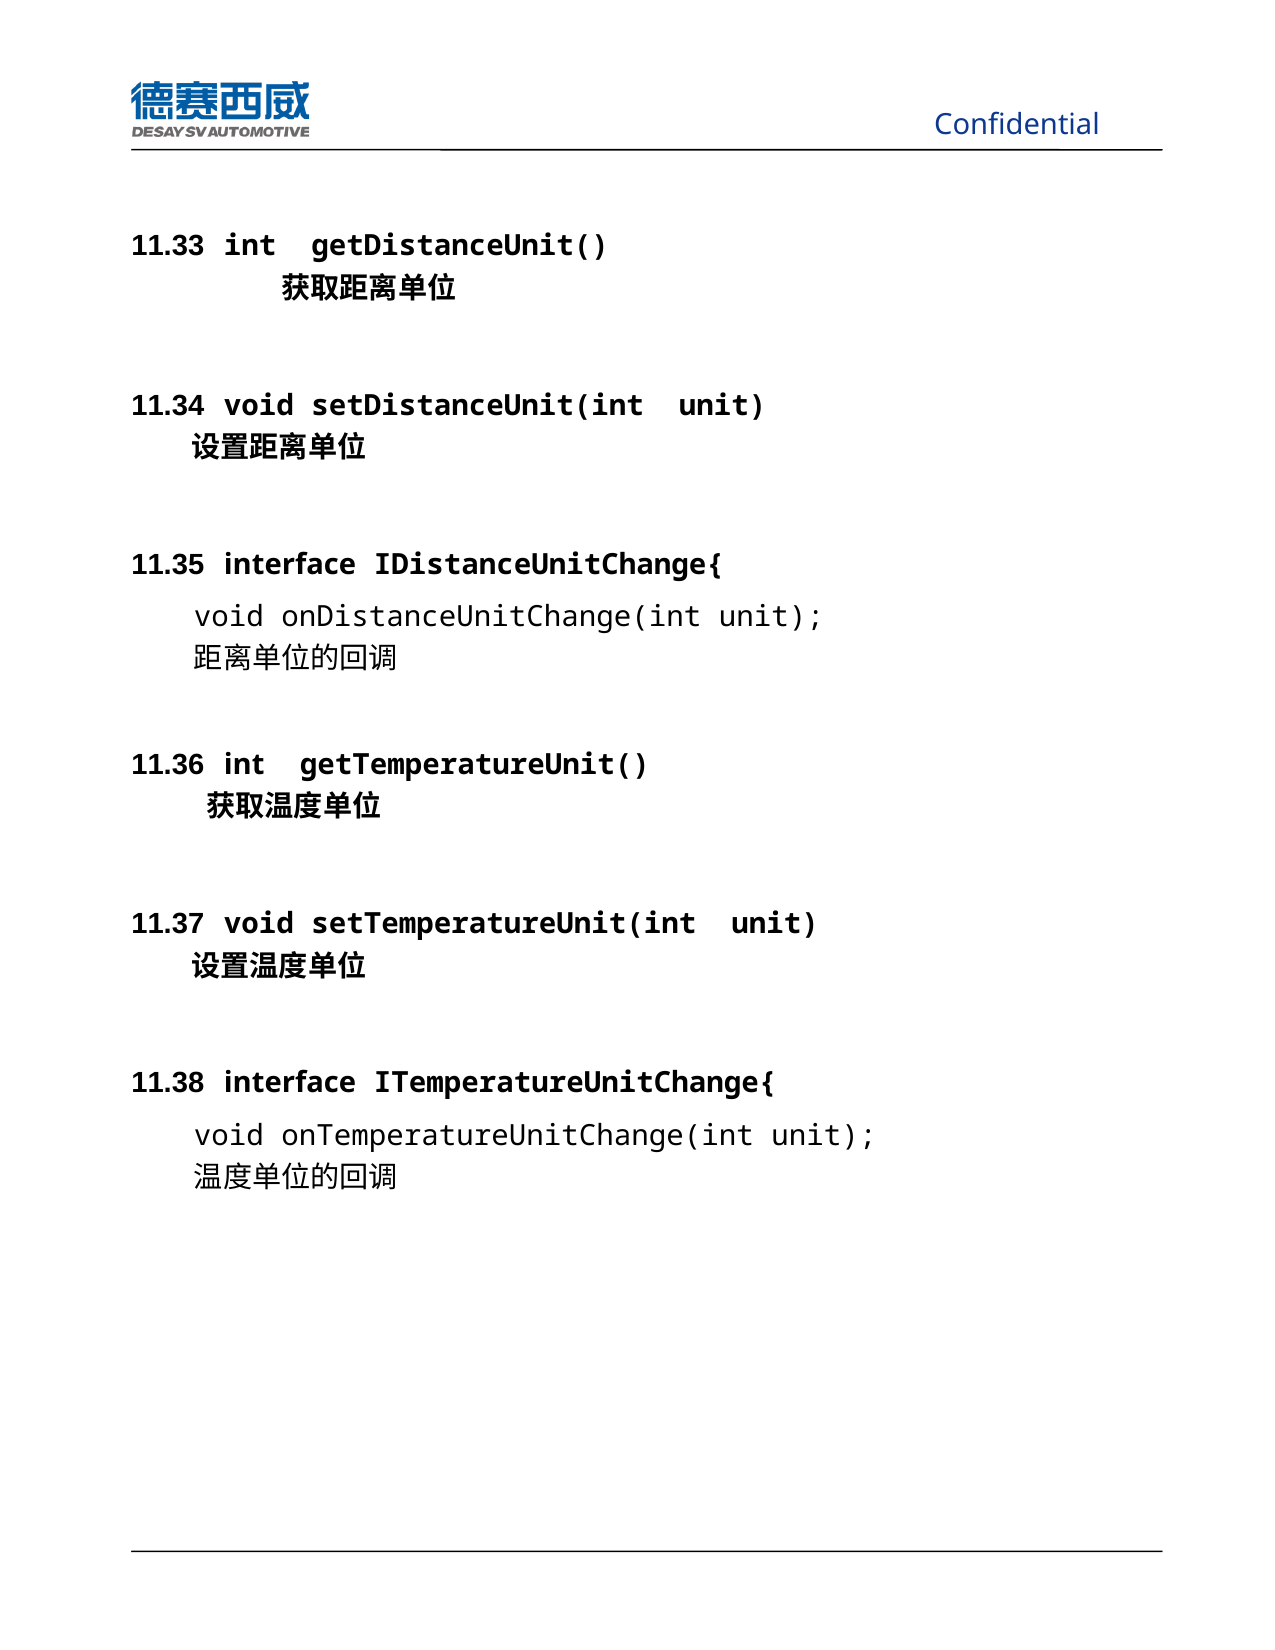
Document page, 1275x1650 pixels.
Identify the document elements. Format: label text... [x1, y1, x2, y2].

subtitle void setTemperatureUnit(int unit) 设置温度单位 [131, 902, 1162, 1024]
subtitle int getTemperatureUnit() 获取温度单位 [131, 743, 1162, 865]
subtitle void setDistanceUnit(int unit) 设置距离单位 [131, 384, 1162, 506]
text void onDistanceUnitChange(int unit); 距离单位的回调 [194, 595, 1162, 706]
subtitle int getDistanceUnit() 获取距离单位 [131, 225, 1162, 346]
subtitle interface ITemperatureUnitChange{ [131, 1062, 1162, 1101]
picture [131, 81, 310, 137]
subtitle interface IDistanceUnitChange{ [131, 543, 1162, 583]
text void onTemperatureUnitChange(int unit); 温度单位的回调 [194, 1114, 1162, 1224]
